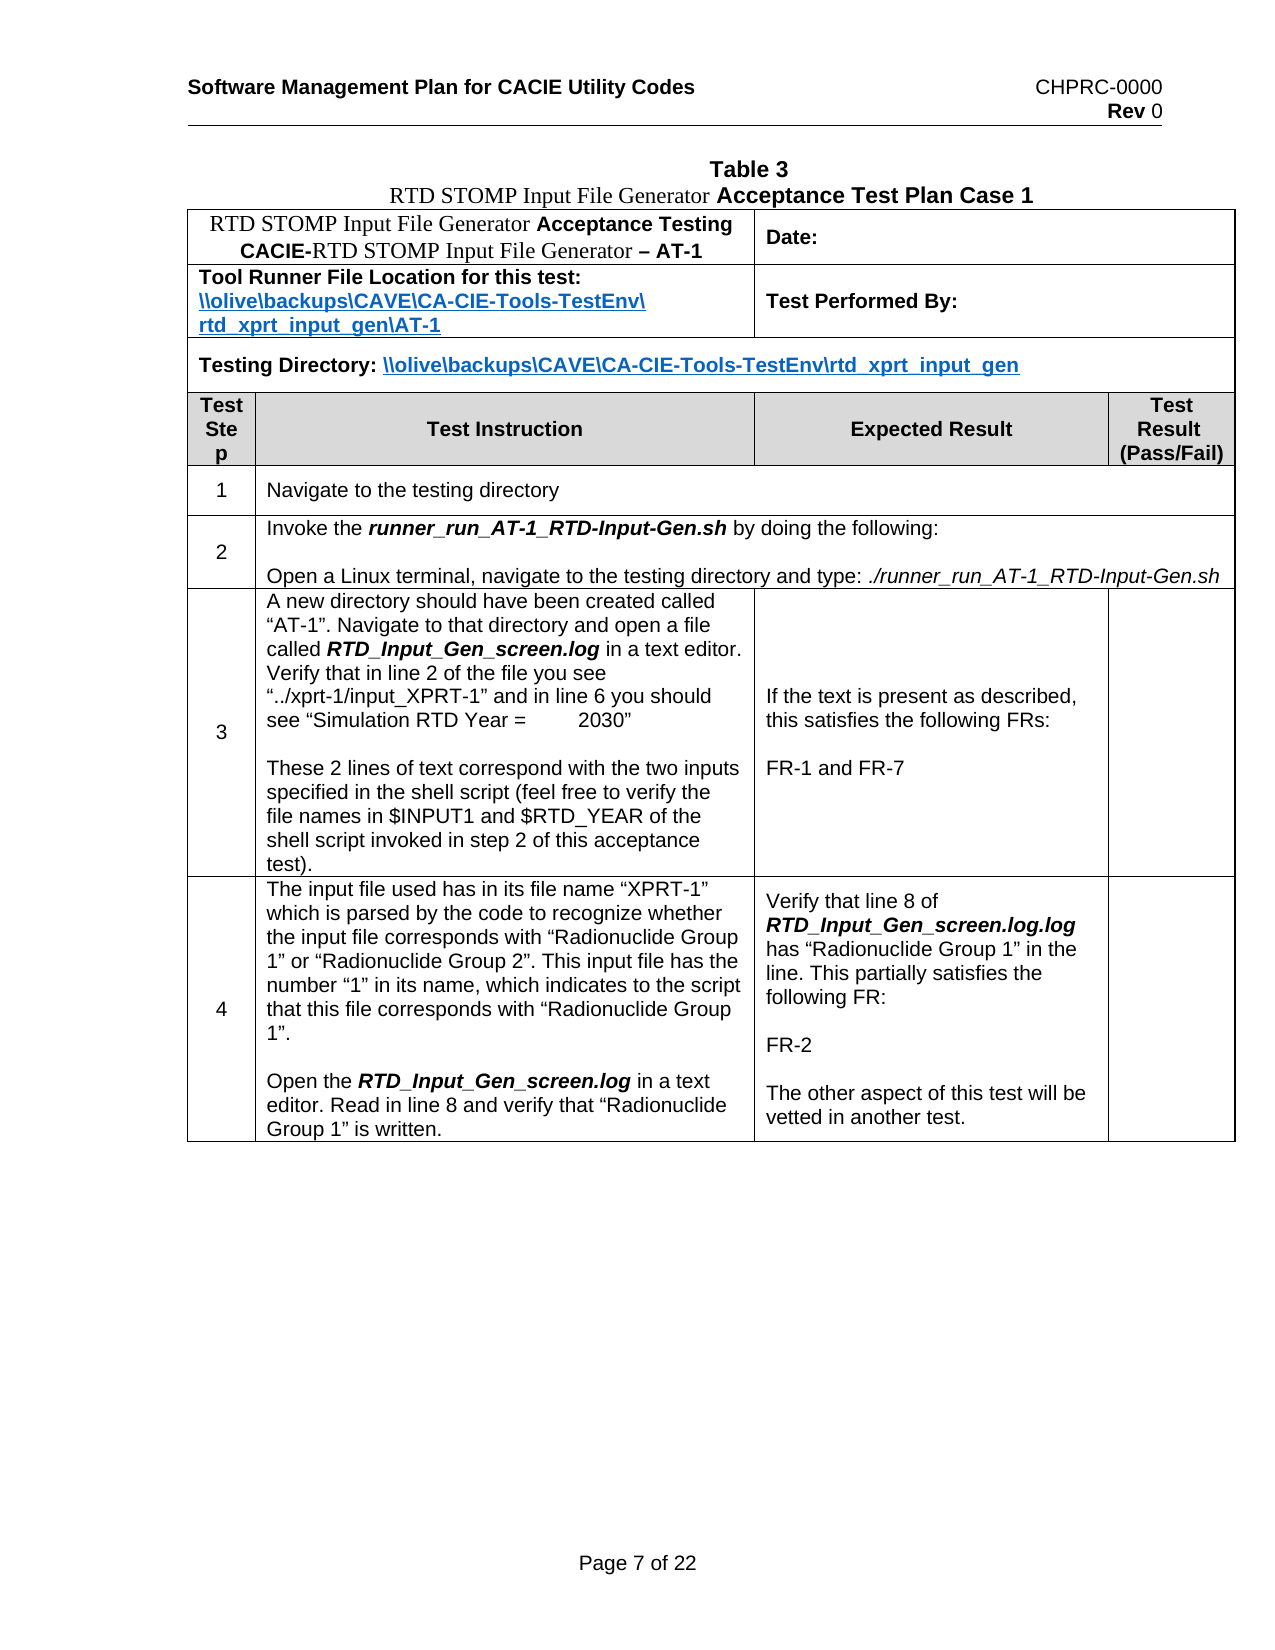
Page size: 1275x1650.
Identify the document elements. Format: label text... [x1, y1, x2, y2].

table_cell Test Performed By: [755, 265, 1234, 337]
table_cell Test Instruction [256, 393, 754, 465]
table_cell Acceptance Testing CACIE- – AT-1 [188, 210, 754, 264]
table_cell The input file used has in its file name “XPRT-1” which is parsed by the code to recognize whether the input file corresponds with “Radionuclide Group 1” or “Radionuclide Group 2”. This input file has the number “1” in its name, which indicates to the script that this file corresponds with “Radionuclide Group 1”. Open the RTD_Input_Gen_screen.log in a text editor. Read in line 8 and verify that “Radionuclide Group 1” is written. [256, 877, 754, 1141]
table_cell 2 [188, 516, 255, 587]
table_cell [1109, 877, 1234, 1141]
table_header Table 3 Acceptance Test Plan Case 1 [188, 156, 1235, 209]
table_cell Expected Result [755, 393, 1108, 465]
table_cell Test Result (Pass/Fail) [1109, 393, 1234, 465]
table_cell Testing Directory: \\olive\backups\CAVE\CA-CIE-Tools-TestEnv\rtd_xprt_input_gen [188, 338, 1234, 392]
table_cell Test Step [188, 393, 255, 465]
table_cell Date: [755, 210, 1234, 264]
table_cell Invoke the runner_run_AT-1_RTD-Input-Gen.sh by doing the following: Open a Linux terminal, navigate to the testing directory and type: ./runner_run_AT-1_RTD-Input-Gen.sh [256, 516, 1234, 587]
table_cell Verify that line 8 of RTD_Input_Gen_screen.log.log has “Radionuclide Group 1” in the line. This partially satisfies the following FR: FR-2 The other aspect of this test will be vetted in another test. [755, 877, 1108, 1141]
table_cell 3 [188, 589, 255, 876]
table_cell Navigate to the testing directory [256, 466, 1234, 514]
table_cell If the text is present as described, this satisfies the following FRs: FR-1 and FR-7 [755, 589, 1108, 876]
table_cell 1 [188, 466, 255, 514]
table_cell A new directory should have been created called “AT-1”. Navigate to that directory and open a file called RTD_Input_Gen_screen.log in a text editor. Verify that in line 2 of the file you see “../xprt-1/input_XPRT-1” and in line 6 you should see “Simulation RTD Year = 2030” These 2 lines of text correspond with the two inputs specified in the shell script (feel free to verify the file names in $INPUT1 and $RTD_YEAR of the shell script invoked in step 2 of this acceptance test). [256, 589, 754, 876]
table_cell [1109, 589, 1234, 876]
table_cell Tool Runner File Location for this test: \\olive\backups\CAVE\CA-CIE-Tools-TestEnv\rtd_xprt_input_gen\AT-1 [188, 265, 754, 337]
table_cell 4 [188, 877, 255, 1141]
